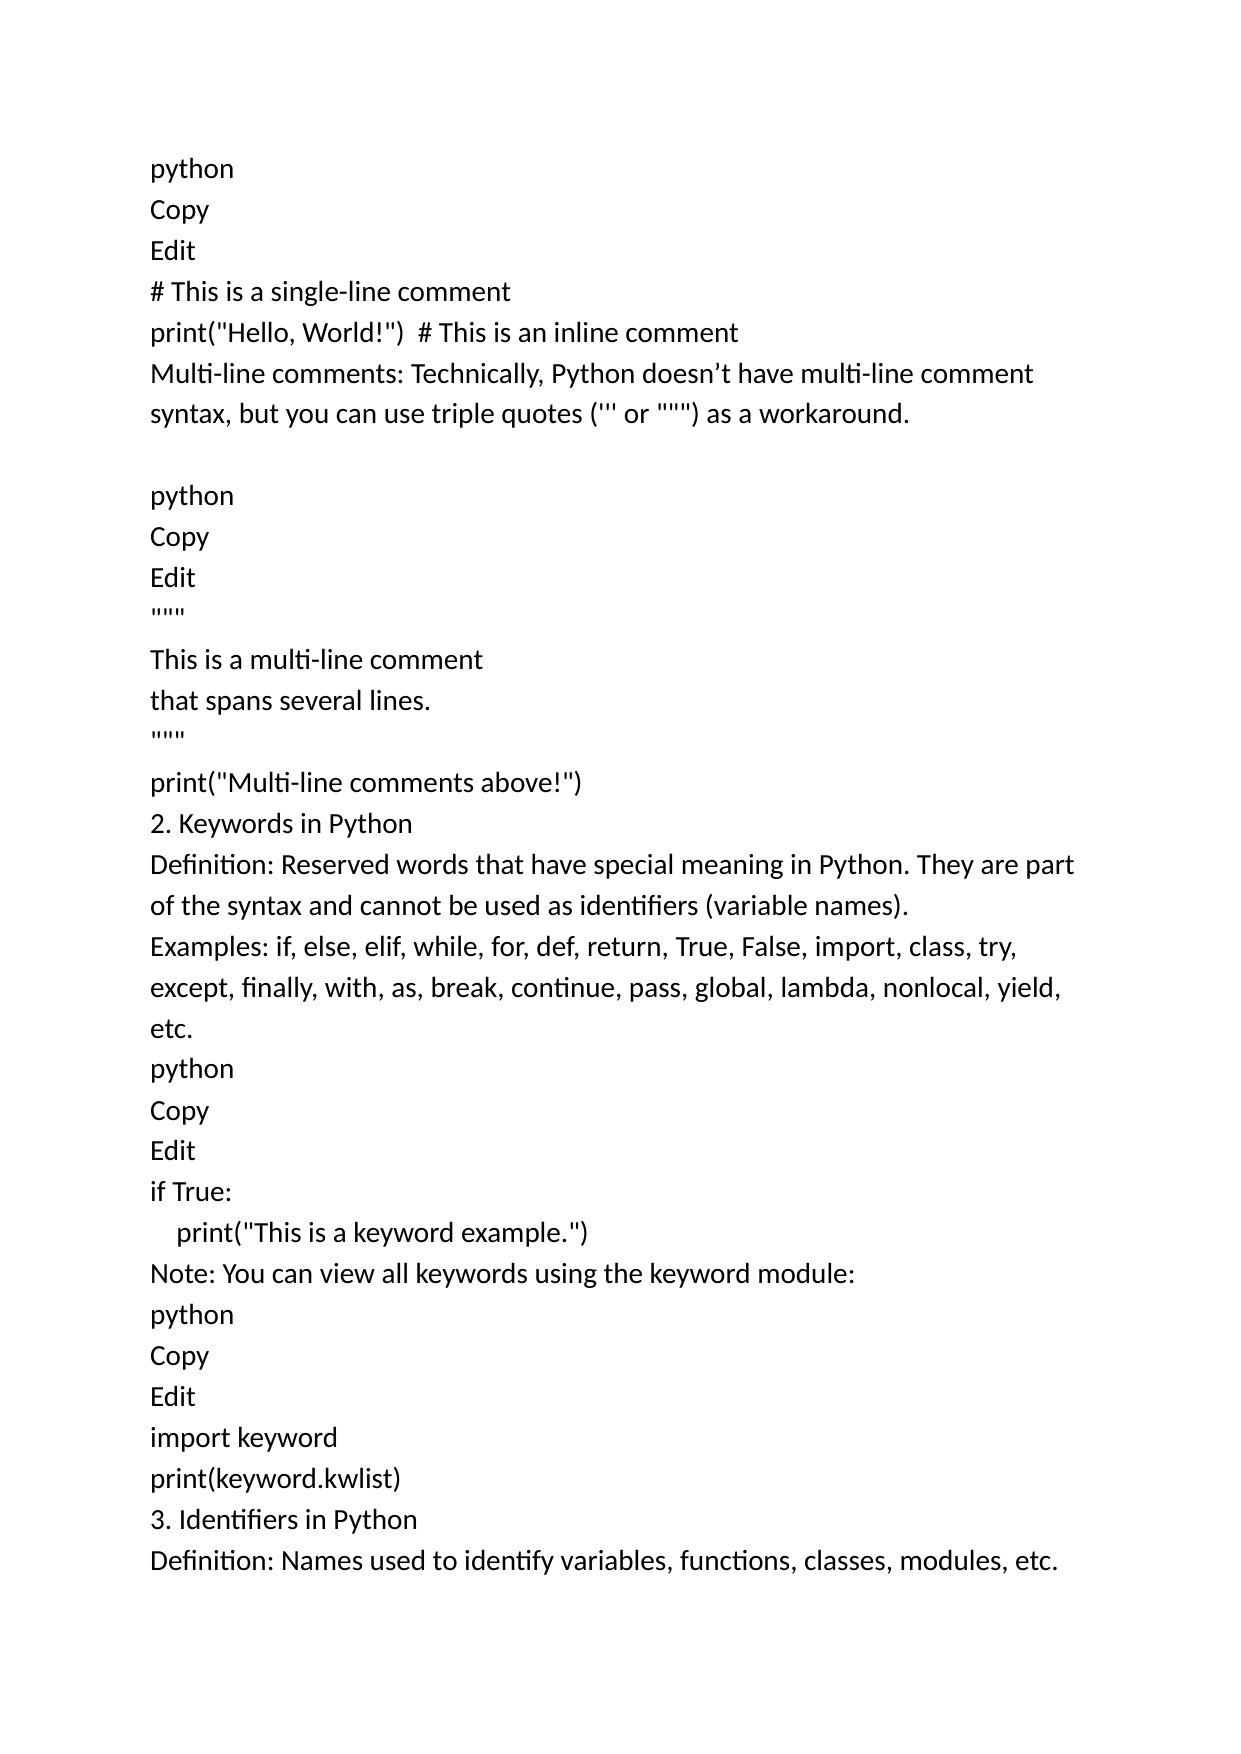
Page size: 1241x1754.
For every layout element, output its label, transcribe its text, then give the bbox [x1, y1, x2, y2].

text import keyword [150, 1419, 1090, 1455]
text Edit [150, 232, 1090, 267]
text Edit [150, 1132, 1090, 1168]
text Multi-line comments: Technically, Python doesn’t have multi-line comment syntax, but you can use triple quotes (''' or """) as a workaround. [150, 355, 1090, 431]
text that spans several lines. [150, 682, 1090, 718]
text if True: [150, 1173, 1090, 1209]
text """ [150, 723, 1090, 759]
text Copy [150, 1092, 1090, 1127]
text python [150, 1051, 1090, 1086]
text This is a multi-line comment [150, 641, 1090, 677]
text Copy [150, 518, 1090, 554]
text Note: You can view all keywords using the keyword module: [150, 1255, 1090, 1291]
text """ [150, 600, 1090, 636]
text Edit [150, 559, 1090, 595]
text Copy [150, 1337, 1090, 1373]
text python [150, 150, 1090, 186]
text 2. Keywords in Python [150, 805, 1090, 841]
text print("This is a keyword example.") [150, 1214, 1090, 1250]
text Definition: Reserved words that have special meaning in Python. They are part of the syntax and cannot be used as identifiers (variable names). [150, 846, 1090, 922]
text Edit [150, 1378, 1090, 1414]
text print("Multi-line comments above!") [150, 764, 1090, 800]
text Definition: Names used to identify variables, functions, classes, modules, etc. [150, 1542, 1090, 1577]
text print("Hello, World!") # This is an inline comment [150, 314, 1090, 349]
text Examples: if, else, elif, while, for, def, return, True, False, import, class, try, except, finally, with, as, break, continue, pass, global, lambda, nonlocal, yield, etc. [150, 928, 1090, 1045]
text python [150, 1296, 1090, 1332]
text 3. Identifiers in Python [150, 1501, 1090, 1537]
text # This is a single-line comment [150, 273, 1090, 308]
text python [150, 477, 1090, 513]
text print(keyword.kwlist) [150, 1460, 1090, 1496]
text Copy [150, 191, 1090, 227]
